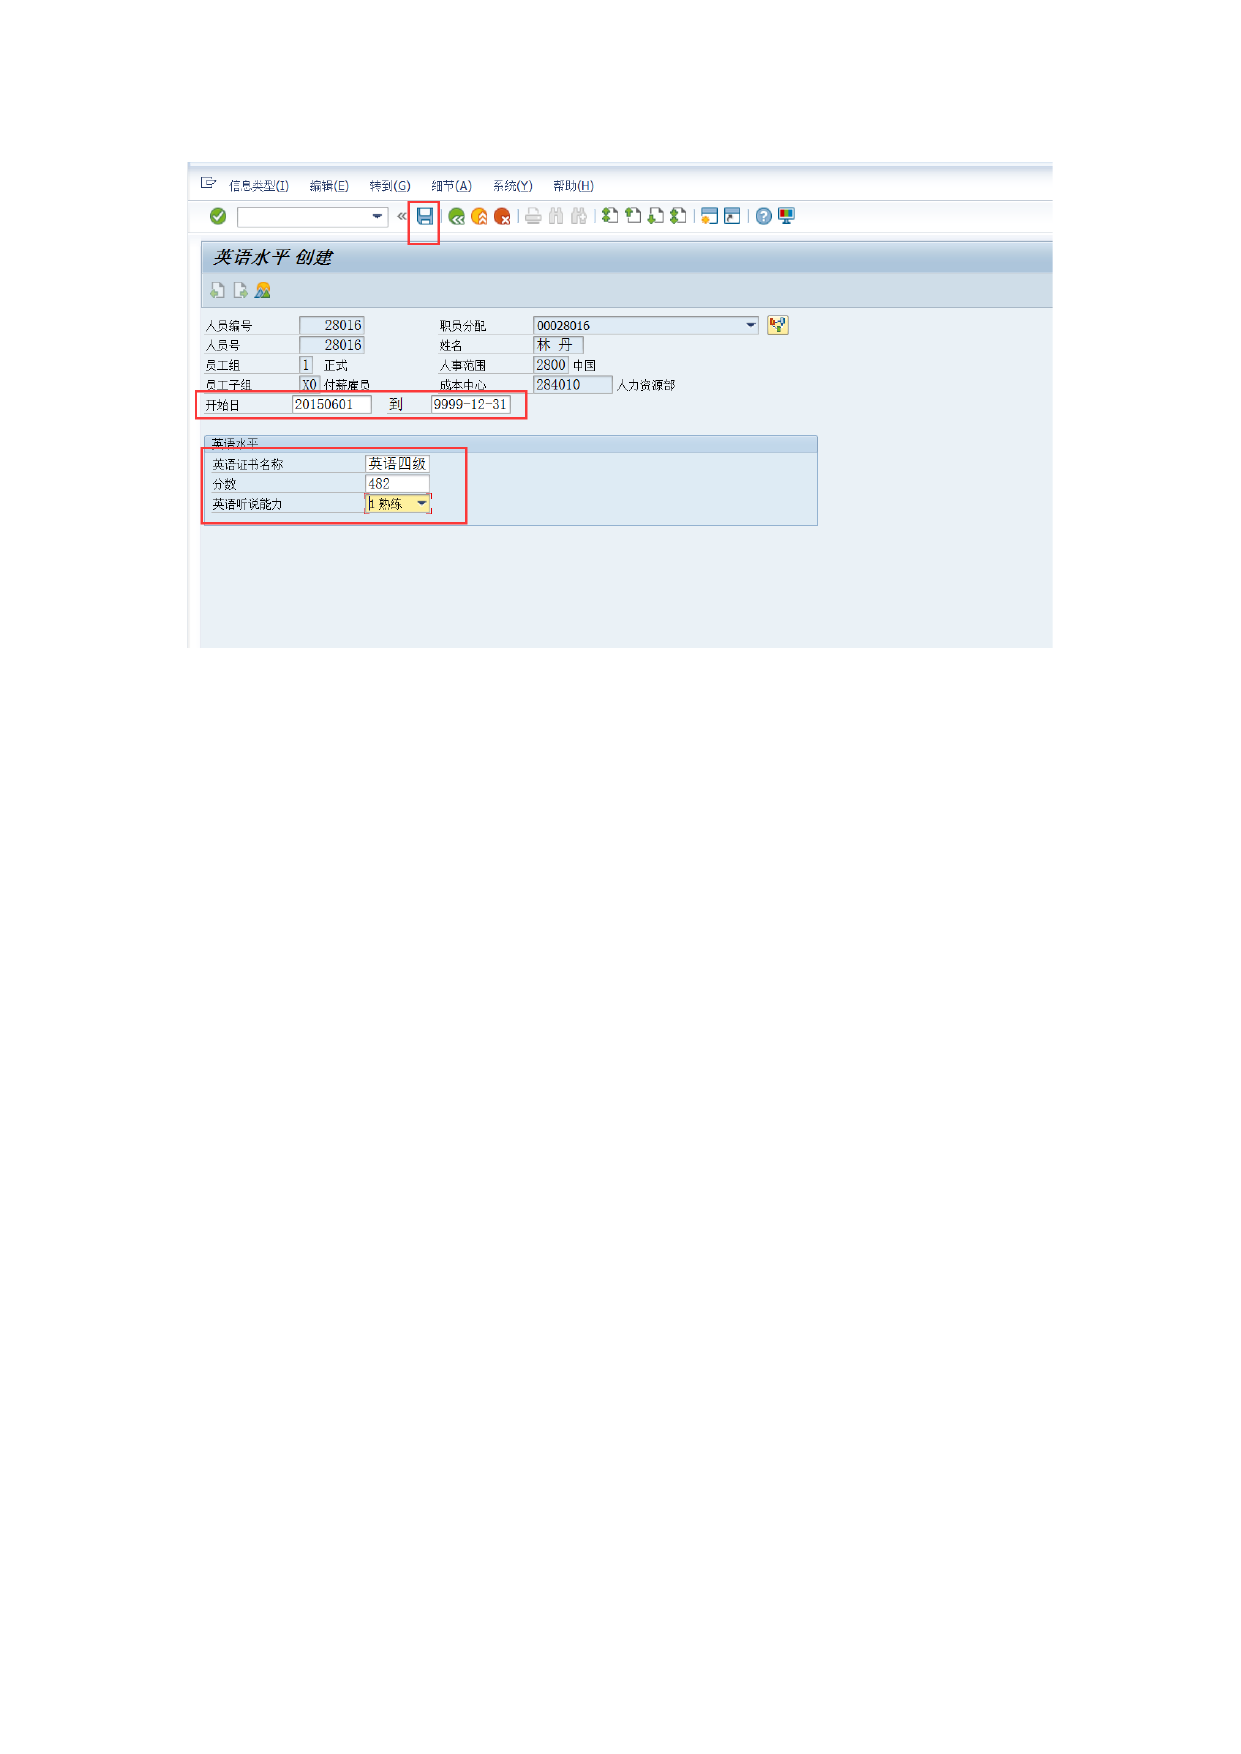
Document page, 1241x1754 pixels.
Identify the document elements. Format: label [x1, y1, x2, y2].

picture [187, 162, 1053, 648]
